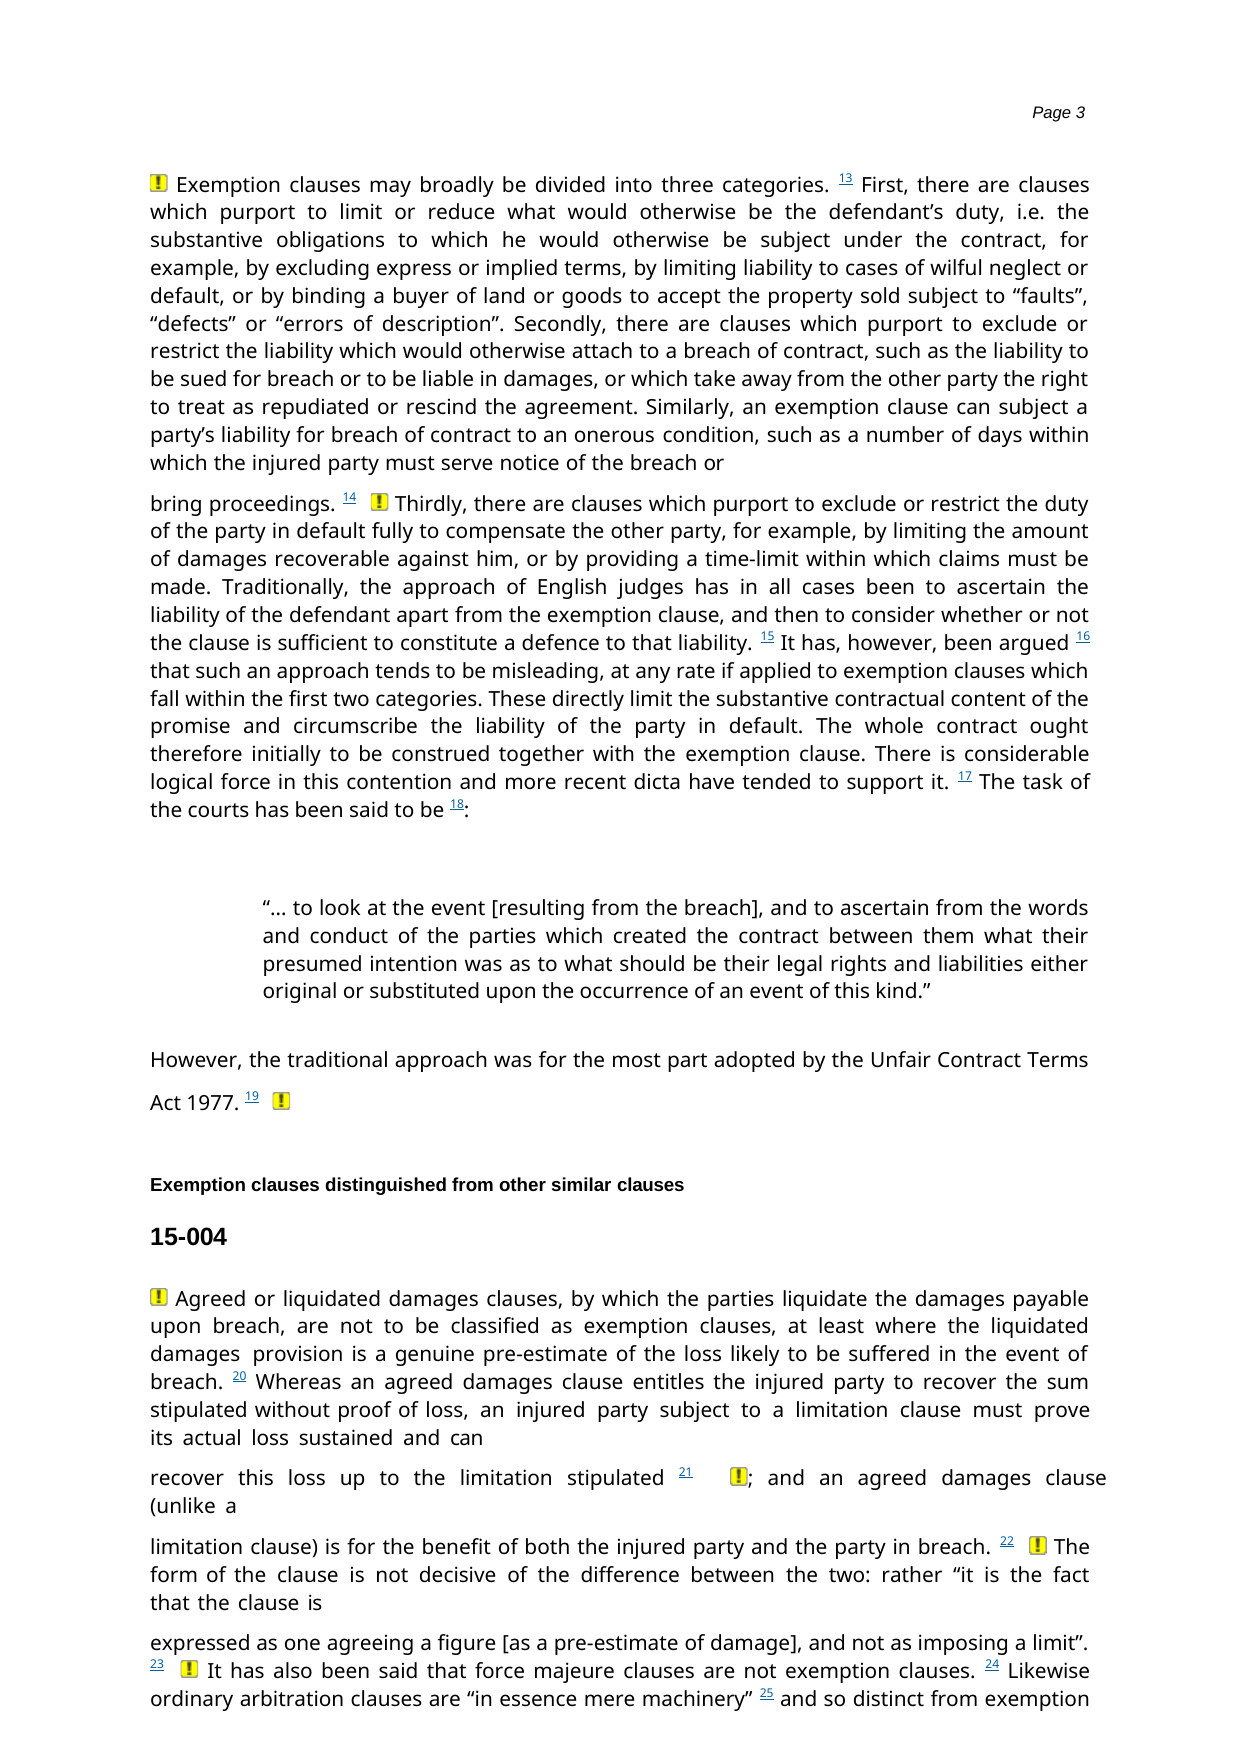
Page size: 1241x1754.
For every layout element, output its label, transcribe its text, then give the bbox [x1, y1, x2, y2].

text recover this loss up to the limitation stipulated 21 ; and an agreed damages clause (unlike a [150, 1463, 1107, 1520]
text Agreed or liquidated damages clauses, by which the parties liquidate the damages payable upon breach, are not to be classified as exemption clauses, at least where the liquidated damages provision is a genuine pre-estimate of the loss likely to be suffered in the event of breach. 20 Whereas an agreed damages clause entitles the injured party to recover the sum stipulated without proof of loss, an injured party subject to a limitation clause must prove its actual loss sustained and can [150, 1284, 1090, 1451]
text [150, 1628, 1090, 1713]
picture [272, 1092, 291, 1110]
text Exemption clauses distinguished from other similar clauses [150, 1174, 1107, 1196]
text bring proceedings. 14 Thirdly, there are clauses which purport to exclude or restrict the duty of the party in default fully to compensate the other party, for example, by limiting the amount of damages recoverable against him, or by providing a time-limit within which claims must be made. Traditionally, the approach of English judges has in all cases been to ascertain the liability of the defendant apart from the exemption clause, and then to consider whether or not the clause is sufficient to constitute a defence to that liability. 15 It has, however, been argued 16 that such an approach tends to be misleading, at any rate if applied to exemption clauses which fall within the first two categories. These directly limit the substantive contractual content of the promise and circumscribe the liability of the party in default. The whole contract ought therefore initially to be construed together with the exemption clause. There is considerable logical force in this contention and more recent dicta have tended to support it. 17 The task of the courts has been said to be 18: [150, 489, 1090, 824]
picture [180, 1660, 199, 1678]
subtitle 15-004 [150, 1221, 1107, 1250]
picture [370, 493, 389, 511]
picture [730, 1467, 748, 1486]
picture [1029, 1536, 1047, 1555]
picture [150, 1288, 168, 1306]
text limitation clause) is for the benefit of both the injured party and the party in breach. 22 The form of the clause is not decisive of the difference between the two: rather “it is the fact that the clause is [150, 1532, 1090, 1616]
picture [150, 174, 168, 192]
text “… to look at the event [resulting from the breach], and to ascertain from the words and conduct of the parties which created the contract between them what their presumed intention was as to what should be their legal rights and liabilities either original or substituted upon the occurrence of an event of this kind.” [262, 893, 1090, 1005]
text Exemption clauses may broadly be divided into three categories. 13 First, there are clauses which purport to limit or reduce what would otherwise be the defendant’s duty, i.e. the substantive obligations to which he would otherwise be subject under the contract, for example, by excluding express or implied terms, by limiting liability to cases of wilful neglect or default, or by binding a buyer of land or goods to accept the property sold subject to “faults”, “defects” or “errors of description”. Secondly, there are clauses which purport to exclude or restrict the liability which would otherwise attach to a breach of contract, such as the liability to be sued for breach or to be liable in damages, or which take away from the other party the right to treat as repudiated or rescind the agreement. Similarly, an exemption clause can subject a party’s liability for breach of contract to an onerous condition, such as a number of days within which the injured party must serve notice of the breach or [150, 170, 1090, 477]
text However, the traditional approach was for the most part adopted by the Unfair Contract Terms Act 1977. 19 [150, 1045, 1090, 1116]
